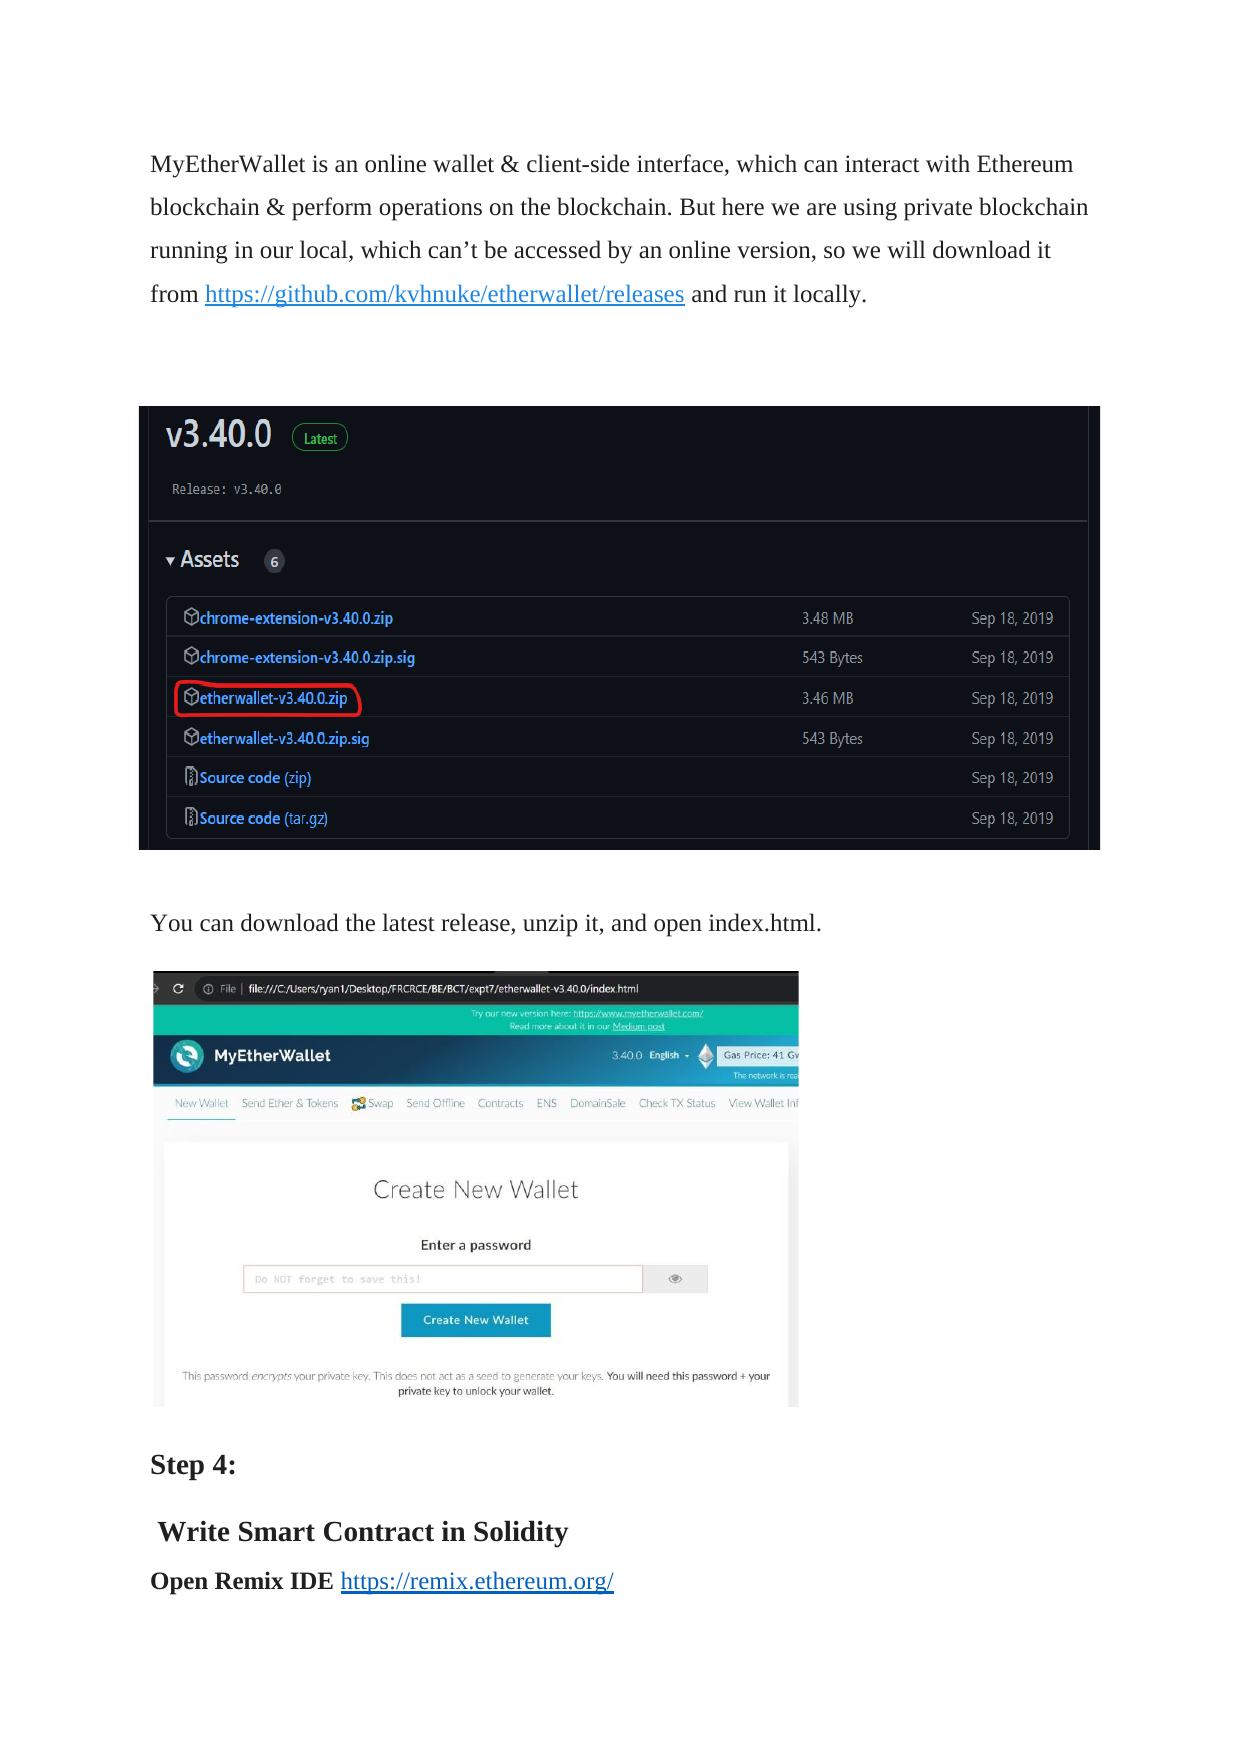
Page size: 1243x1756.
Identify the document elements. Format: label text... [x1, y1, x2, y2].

picture [153, 971, 799, 1407]
text You can download the latest release, unzip it, and open index.html. [150, 908, 1141, 937]
subtitle Step 4: [150, 1447, 1141, 1480]
text MyEtherWallet is an online wallet & client-side interface, which can interact with Ethereum blockchain & perform operations on the blockchain. But here we are using private blockchain running in our local, which can’t be accessed by an online version, so we will download it from https://github.com/kvhnuke/etherwallet/releases and run it locally. [150, 149, 1089, 307]
picture [138, 406, 1100, 850]
text Write Smart Contract in Solidity [157, 1514, 1141, 1547]
text Open Remix IDE https://remix.ethereum.org/ [150, 1566, 1141, 1595]
